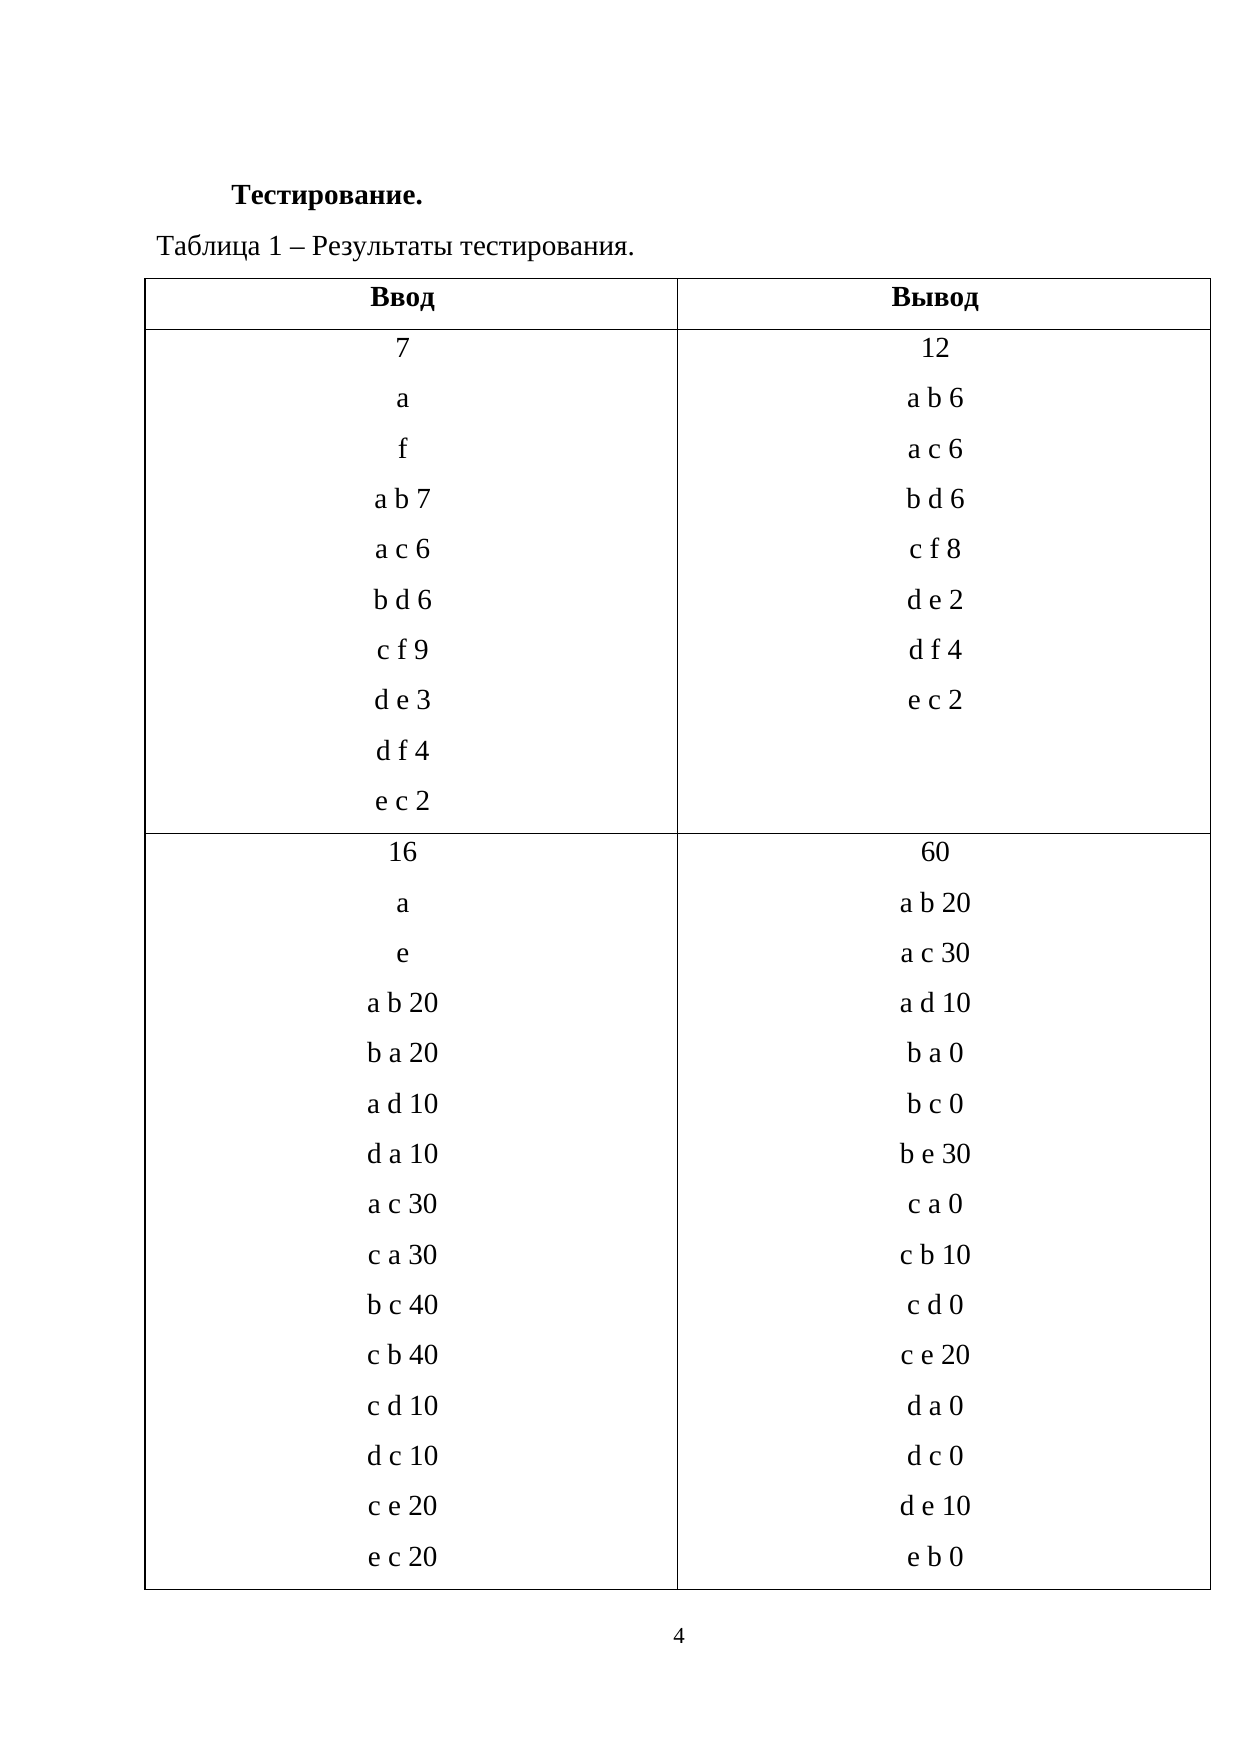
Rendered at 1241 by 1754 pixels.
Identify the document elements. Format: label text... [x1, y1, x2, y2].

table_header Вывод [678, 279, 1210, 329]
table_cell 12 a b 6 a c 6 b d 6 c f 8 d e 2 d f 4 e c 2 [678, 330, 1210, 833]
text Тестирование. [156, 177, 1181, 211]
table_cell 16 a e a b 20 b a 20 a d 10 d a 10 a c 30 c a 30 b c 40 c b 40 c d 10 d c 10 c e 20 e c 20 b e 30 e b 30 d e 10 e d 10 [146, 834, 677, 1589]
text Таблица 1 – Результаты тестирования. [156, 228, 1198, 261]
table_cell 60 a b 20 a c 30 a d 10 b a 0 b c 0 b e 30 c a 0 c b 10 c d 0 c e 20 d a 0 d c 0 d e 10 e b 0 e c 0 e d 0 [678, 834, 1210, 1589]
table_cell 7 a f a b 7 a c 6 b d 6 c f 9 d e 3 d f 4 e c 2 [146, 330, 677, 833]
table_header Ввод [146, 279, 677, 329]
